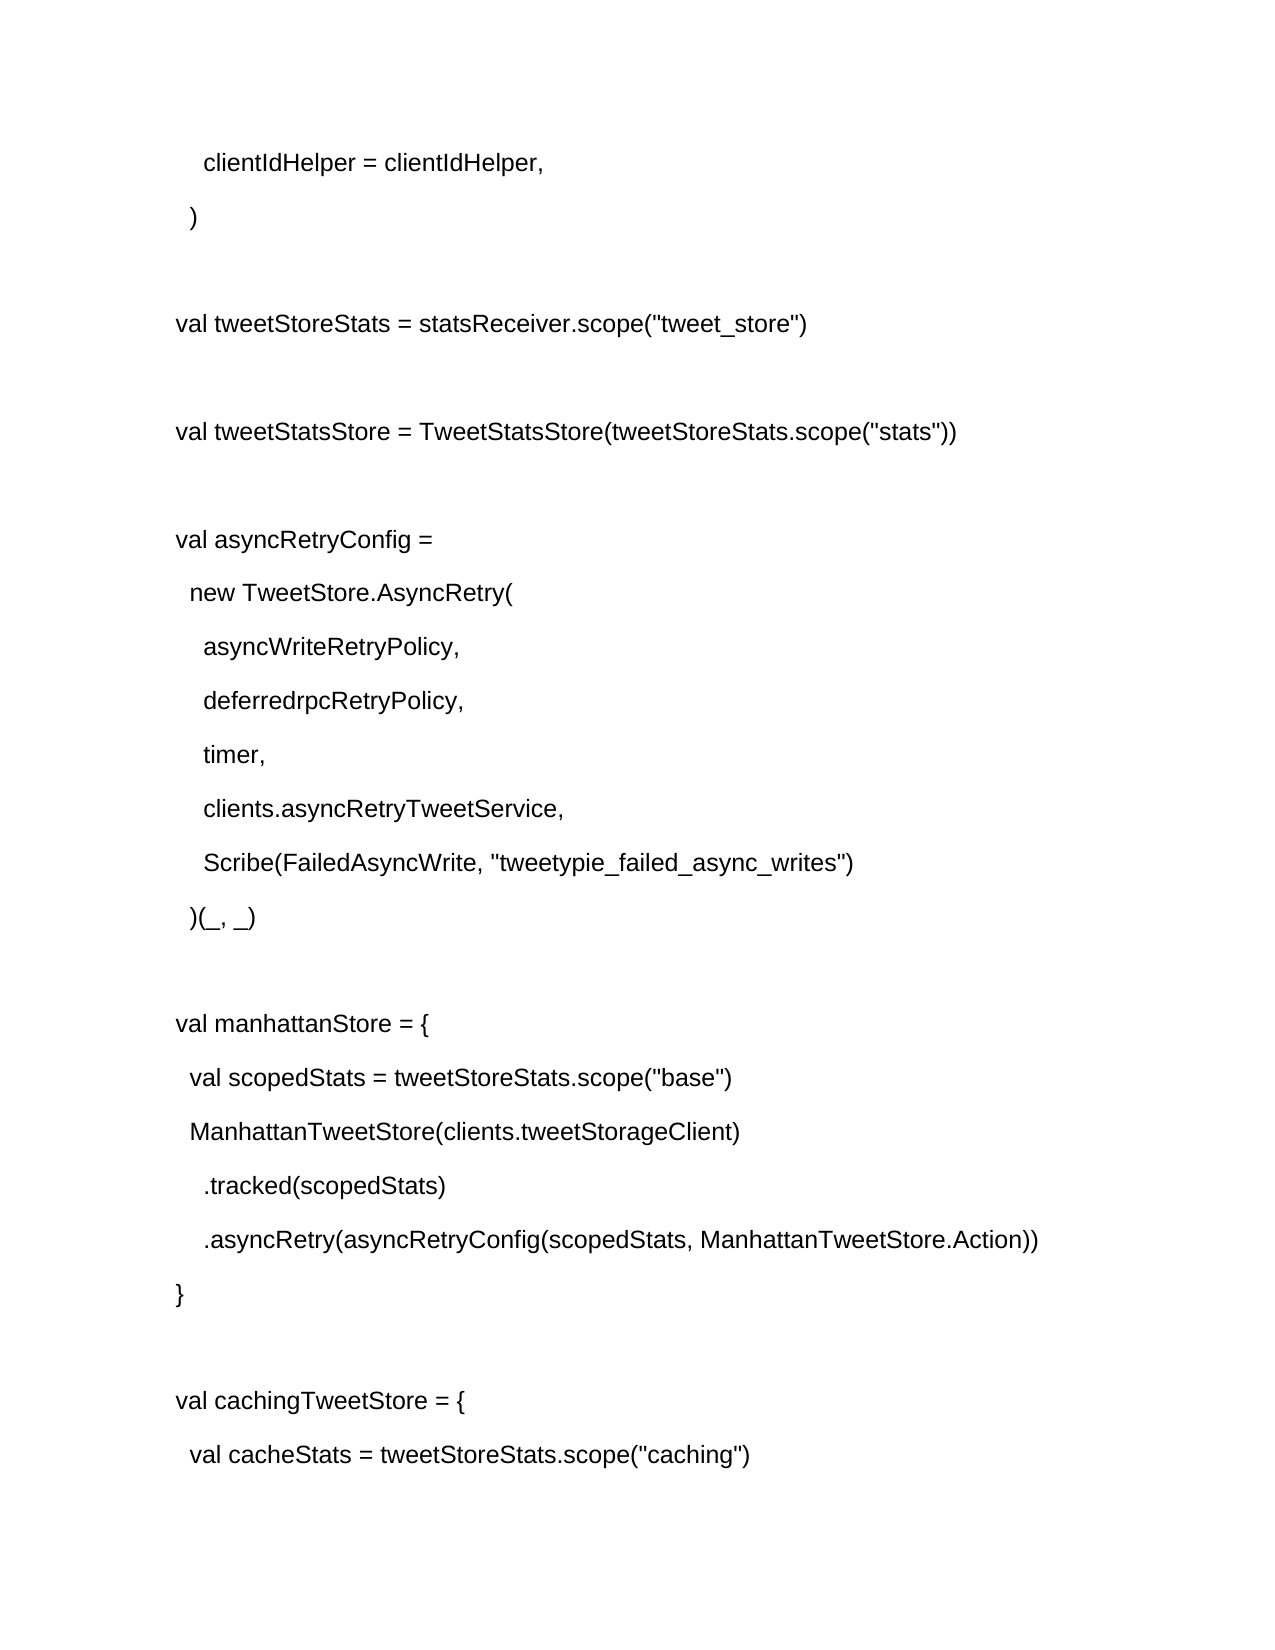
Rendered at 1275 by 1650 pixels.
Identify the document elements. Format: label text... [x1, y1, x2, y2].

text )(_, _) [148, 902, 1127, 930]
text .tracked(scopedStats) [148, 1171, 1127, 1199]
text val tweetStoreStats = statsReceiver.scope("tweet_store") [148, 309, 1127, 338]
text clientIdHelper = clientIdHelper, [148, 148, 1127, 176]
text clients.asyncRetryTweetService, [148, 794, 1127, 823]
text val manhattanStore = { [148, 1009, 1127, 1038]
text Scribe(FailedAsyncWrite, "tweetypie_failed_async_writes") [148, 848, 1127, 876]
text } [148, 1278, 1127, 1307]
text new TweetStore.AsyncRetry( [148, 578, 1127, 607]
text timer, [148, 740, 1127, 769]
text .asyncRetry(asyncRetryConfig(scopedStats, ManhattanTweetStore.Action)) [148, 1225, 1127, 1253]
text ) [148, 201, 1127, 230]
text ManhattanTweetStore(clients.tweetStorageClient) [148, 1117, 1127, 1146]
text asyncWriteRetryPolicy, [148, 632, 1127, 661]
text val tweetStatsStore = TweetStatsStore(tweetStoreStats.scope("stats")) [148, 417, 1127, 446]
text val asyncRetryConfig = [148, 524, 1127, 553]
text val cachingTweetStore = { [148, 1386, 1127, 1415]
text val cacheStats = tweetStoreStats.scope("caching") [148, 1440, 1127, 1469]
text val scopedStats = tweetStoreStats.scope("base") [148, 1063, 1127, 1092]
text deferredrpcRetryPolicy, [148, 686, 1127, 715]
